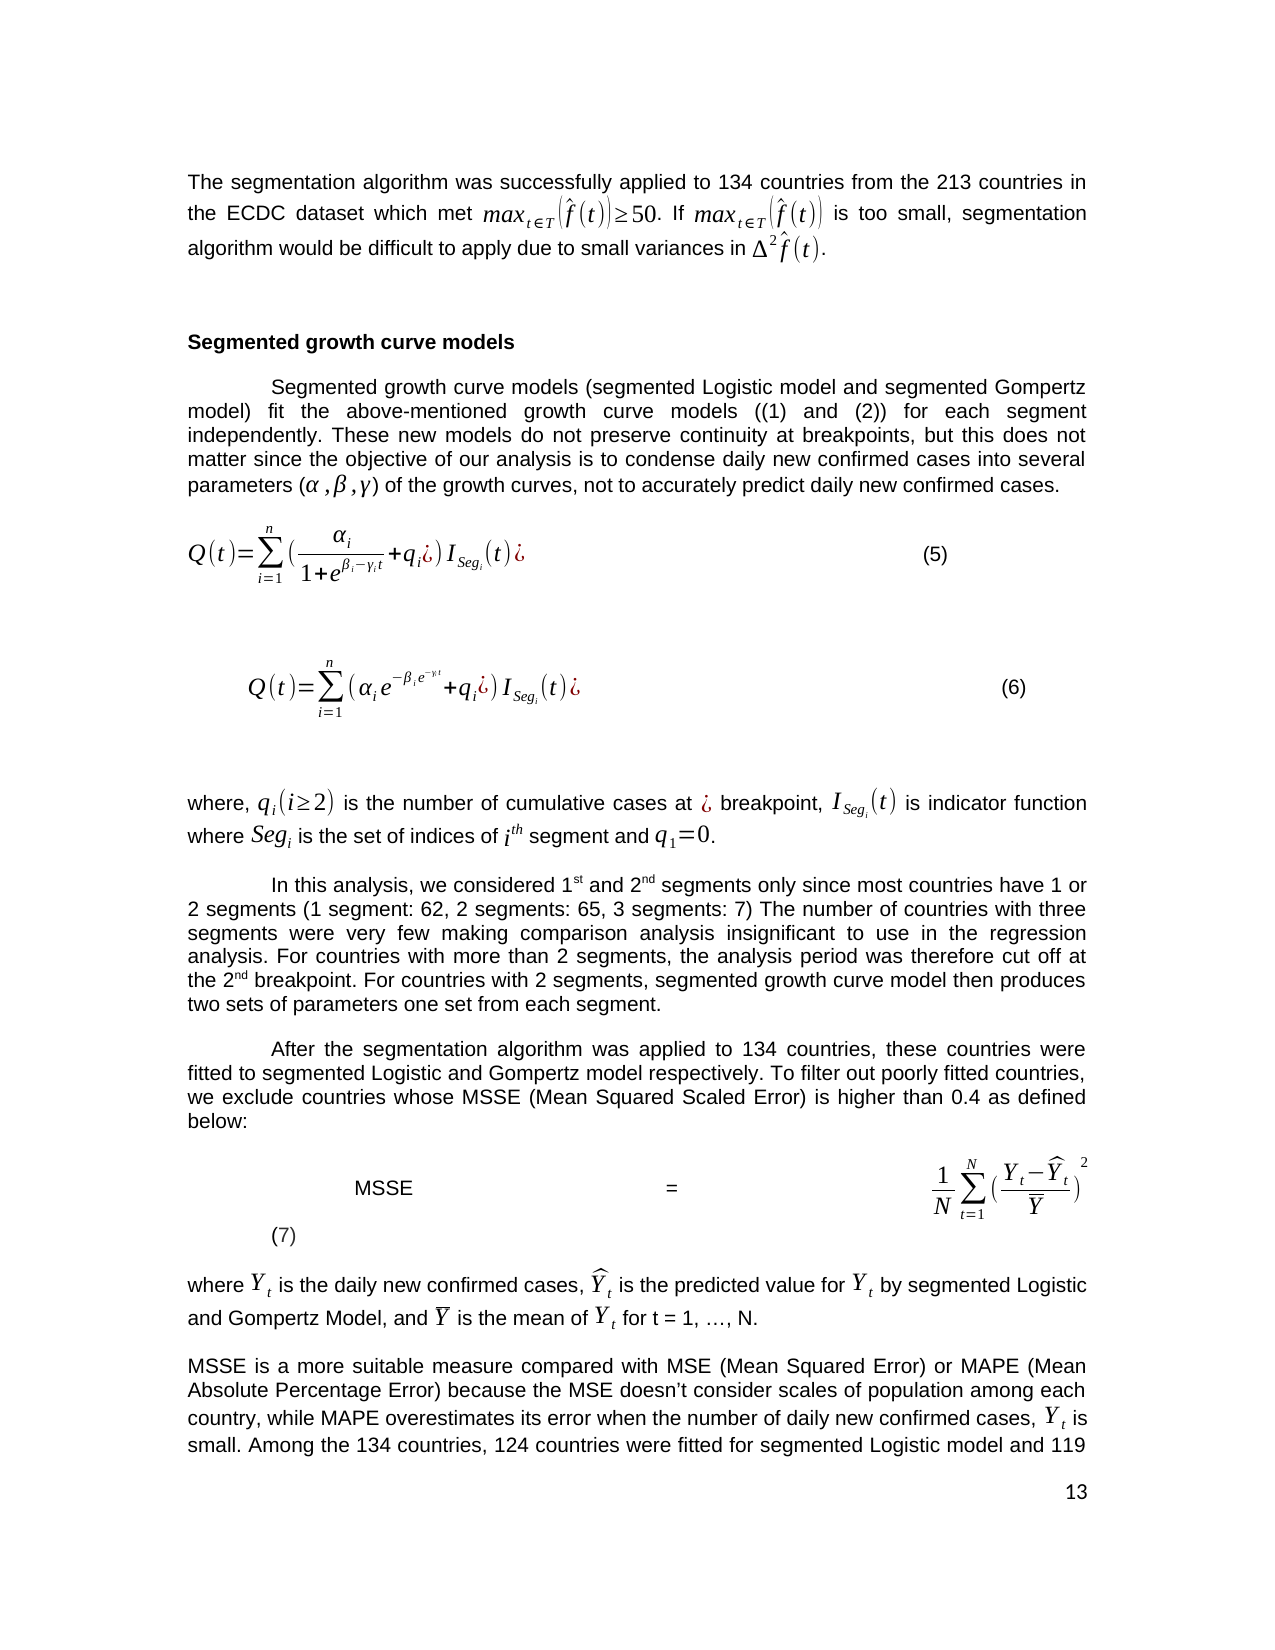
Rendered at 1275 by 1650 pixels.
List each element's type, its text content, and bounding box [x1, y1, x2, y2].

text where, is the number of cumulative cases at breakpoint, is indicator function where is the set of indices of segment and . [187, 786, 1087, 852]
text (6) [187, 653, 1087, 720]
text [187, 170, 1087, 264]
text Segmented growth curve models (segmented Logistic model and segmented Gompertz model) fit the above-mentioned growth curve models ((1) and (2)) for each segment independently. These new models do not preserve continuity at breakpoints, but this does not matter since the objective of our analysis is to condense daily new confirmed cases into several parameters () of the growth curves, not to accurately predict daily new confirmed cases. [187, 375, 1087, 498]
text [187, 1354, 1087, 1457]
text After the segmentation algorithm was applied to 134 countries, these countries were fitted to segmented Logistic and Gompertz model respectively. To filter out poorly fitted countries, we exclude countries whose MSSE (Mean Squared Scaled Error) is higher than 0.4 as defined below: [187, 1037, 1087, 1133]
text (5) [187, 519, 1087, 587]
text In this analysis, we considered 1st and 2nd segments only since most countries have 1 or 2 segments (1 segment: 62, 2 segments: 65, 3 segments: 7) The number of countries with three segments were very few making comparison analysis insignificant to use in the regression analysis. For countries with more than 2 segments, the analysis period was therefore cut off at the 2nd breakpoint. For countries with 2 segments, segmented growth curve model then produces two sets of parameters one set from each segment. [187, 872, 1087, 1016]
text MSSE = (7) [271, 1154, 1087, 1247]
text where is the daily new confirmed cases, is the predicted value for by segmented Logistic and Gompertz Model, and is the mean of for t = 1, …, N. [187, 1268, 1087, 1333]
text Segmented growth curve models [187, 330, 1087, 354]
